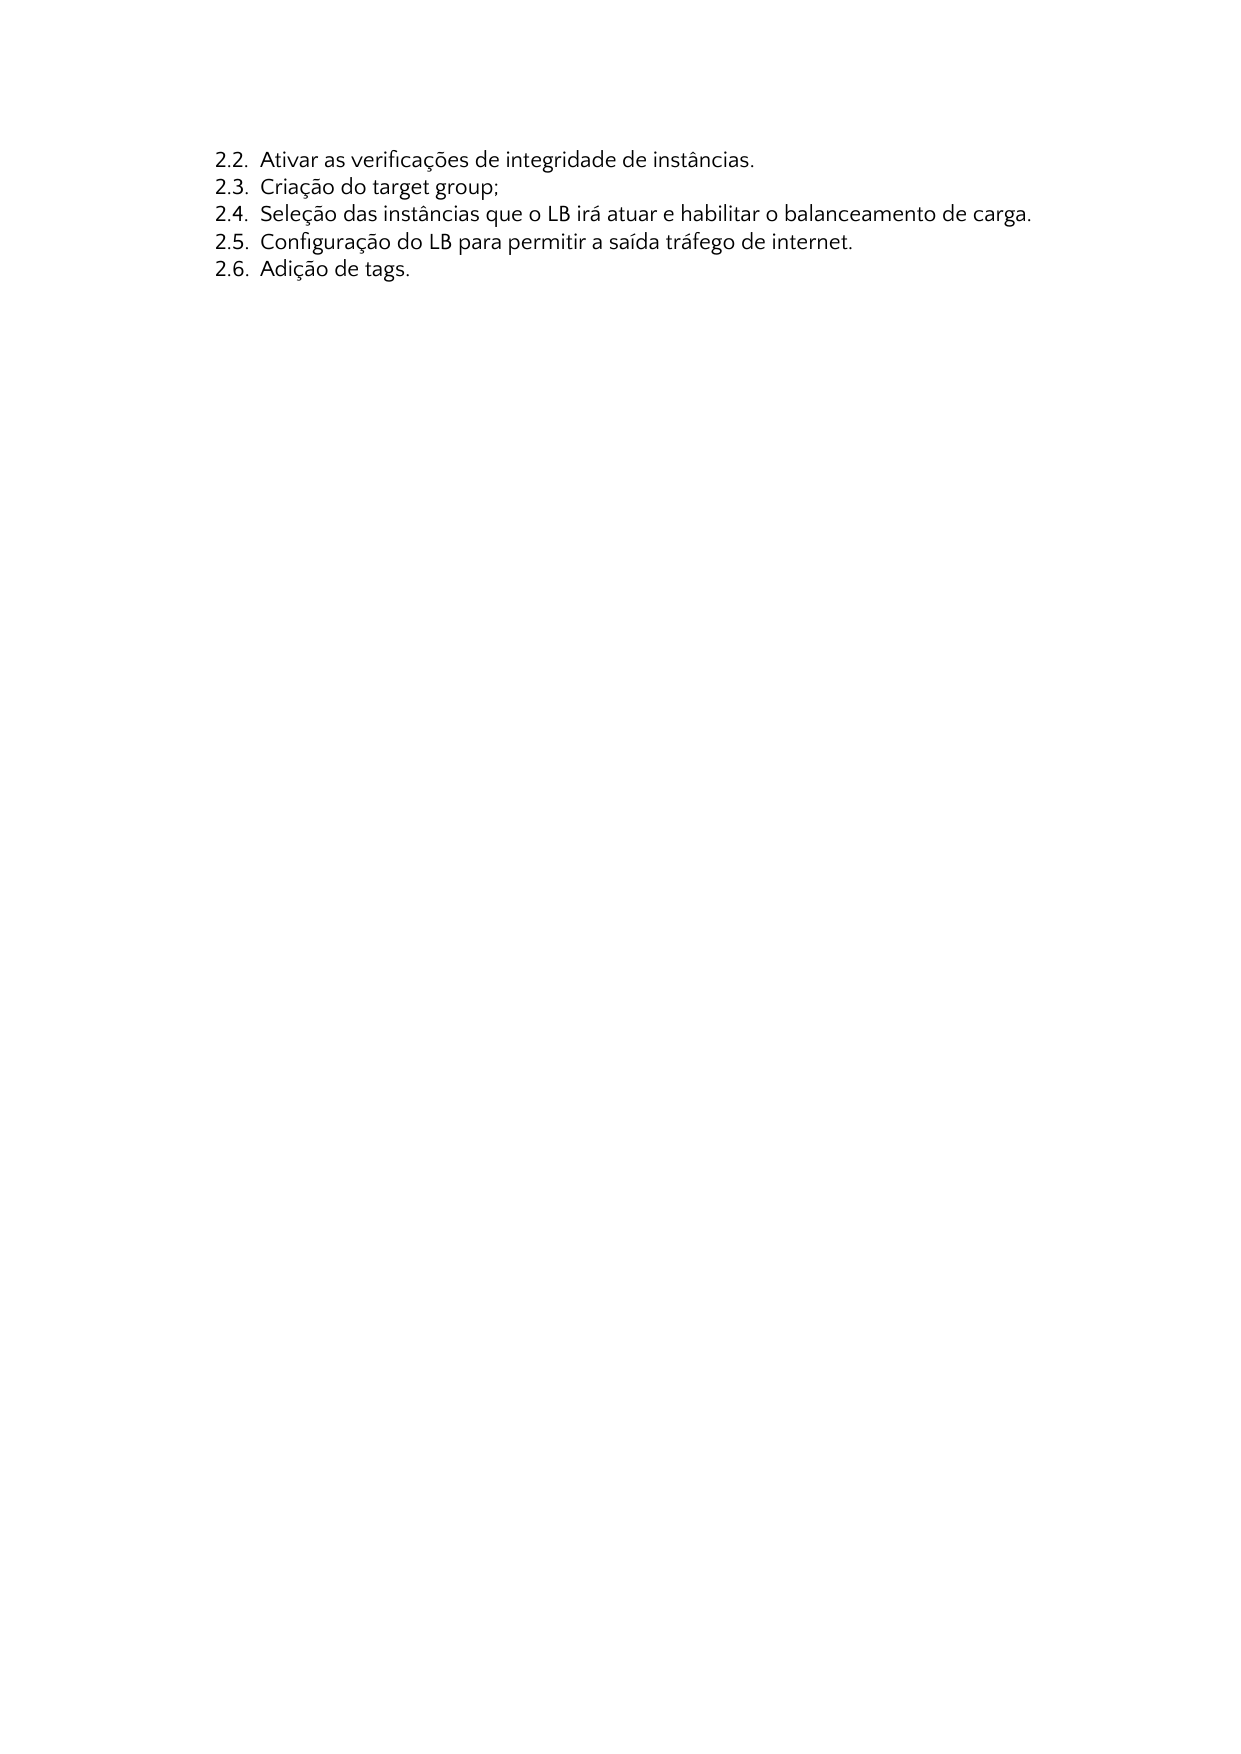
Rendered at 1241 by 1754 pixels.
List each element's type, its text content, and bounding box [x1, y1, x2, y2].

list Seleção das instâncias que o LB irá atuar e habilitar o balanceamento de carga. [215, 202, 1063, 228]
list Configuração do LB para permitir a saída tráfego de internet. [215, 230, 1063, 255]
list Ativar as verificações de integridade de instâncias. [215, 148, 1063, 173]
list Criação do target group; [215, 175, 1063, 200]
list Adição de tags. [215, 257, 1063, 283]
